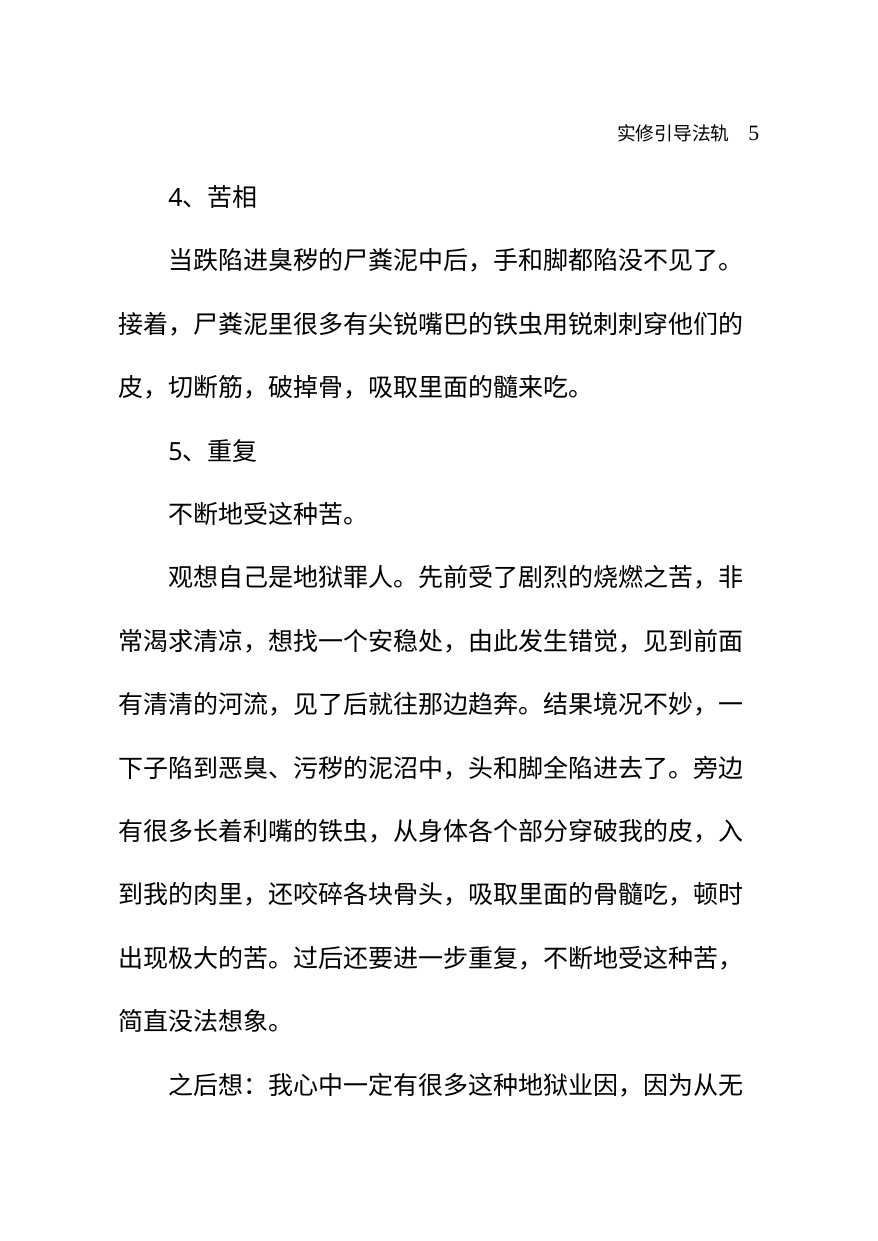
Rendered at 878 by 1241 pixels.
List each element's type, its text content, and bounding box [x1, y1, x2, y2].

text 4、苦相 [118, 177, 759, 213]
text 5、重复 [118, 431, 759, 467]
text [118, 1065, 759, 1102]
text 不断地受这种苦。 [118, 494, 759, 531]
text 观想自己是地狱罪人。先前受了剧烈的烧燃之苦，非常渴求清凉，想找一个安稳处，由此发生错觉，见到前面有清清的河流，见了后就往那边趋奔。结果境况不妙，一下子陷到恶臭、污秽的泥沼中，头和脚全陷进去了。旁边有很多长着利嘴的铁虫，从身体各个部分穿破我的皮，入到我的肉里，还咬碎各块骨头，吸取里面的骨髓吃，顿时出现极大的苦。过后还要进一步重复，不断地受这种苦，简直没法想象。 [118, 558, 759, 1038]
text 当跌陷进臭秽的尸粪泥中后，手和脚都陷没不见了。接着，尸粪泥里很多有尖锐嘴巴的铁虫用锐刺刺穿他们的皮，切断筋，破掉骨，吸取里面的髓来吃。 [118, 241, 759, 404]
